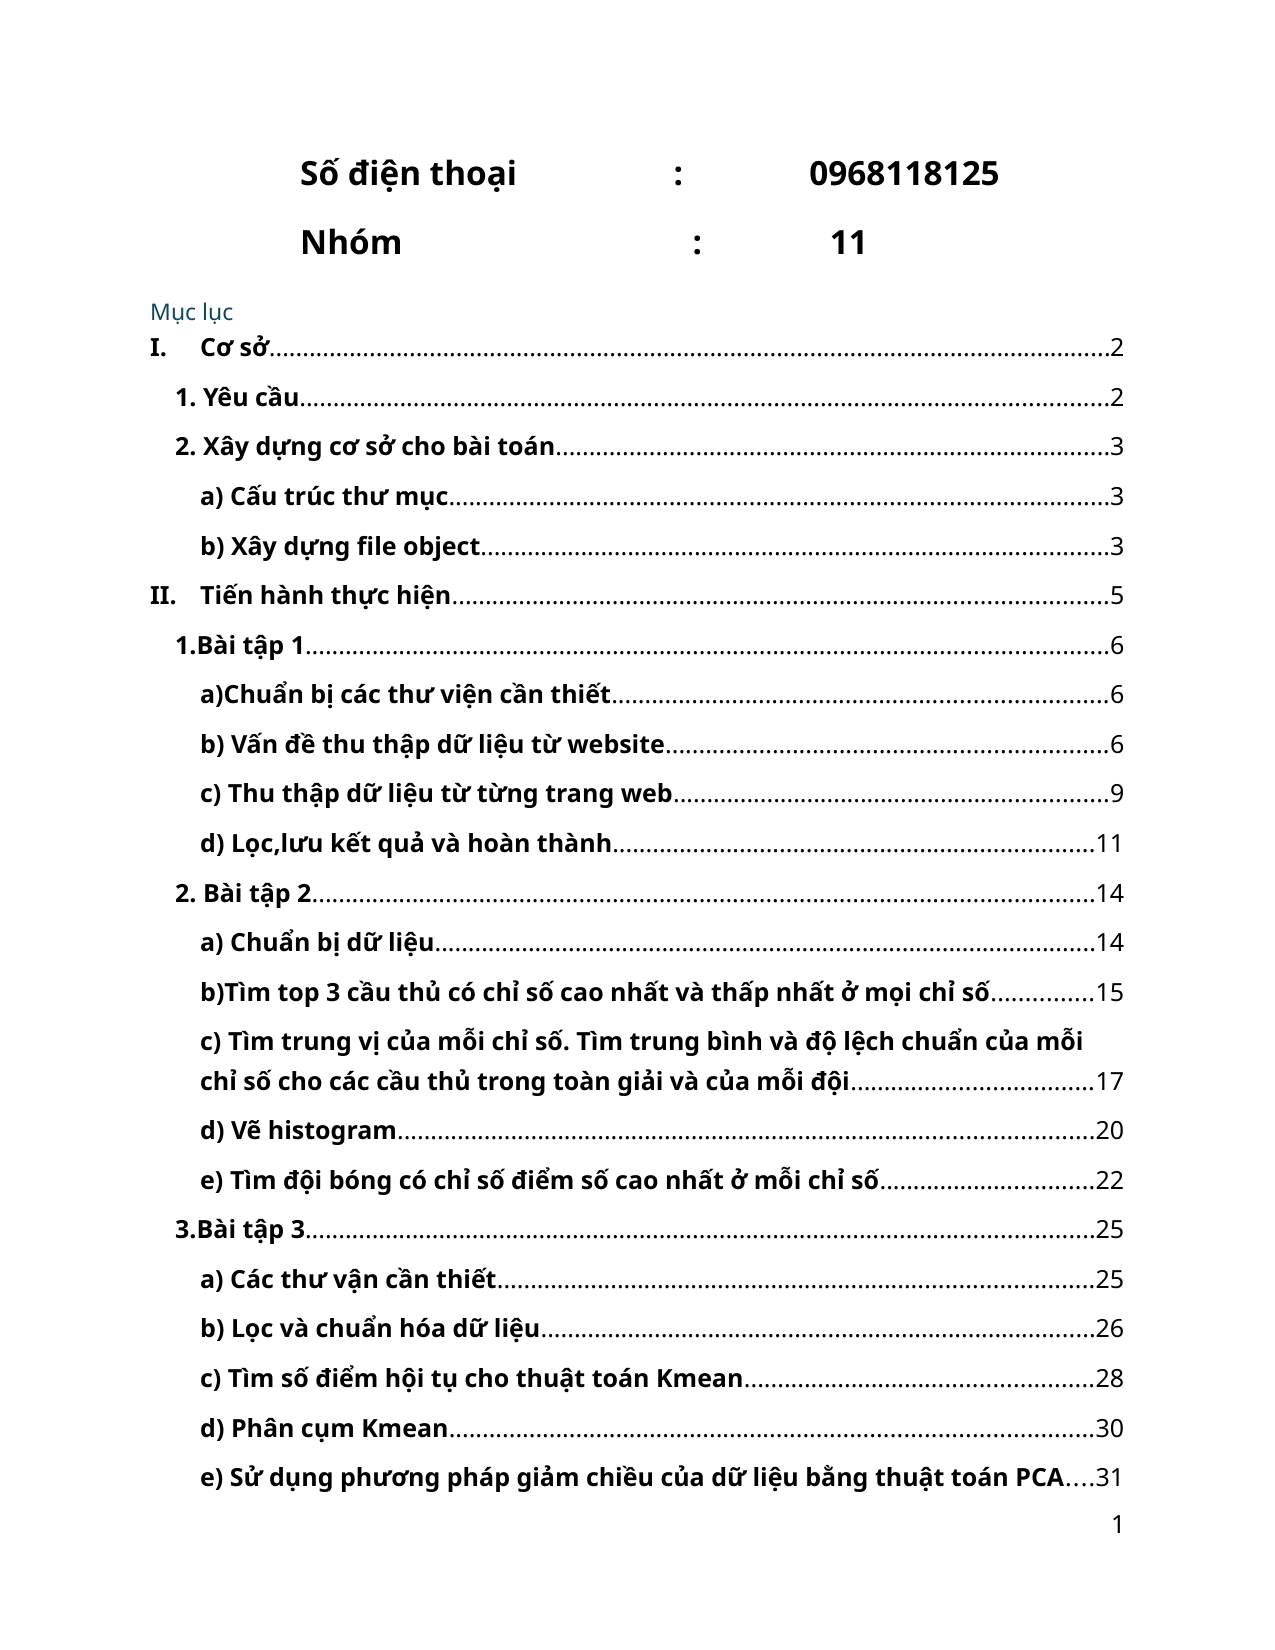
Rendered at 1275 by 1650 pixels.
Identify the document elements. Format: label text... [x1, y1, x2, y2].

text Nhóm : 11 [225, 219, 1125, 264]
text Số điện thoại : 0968118125 [225, 150, 1125, 195]
